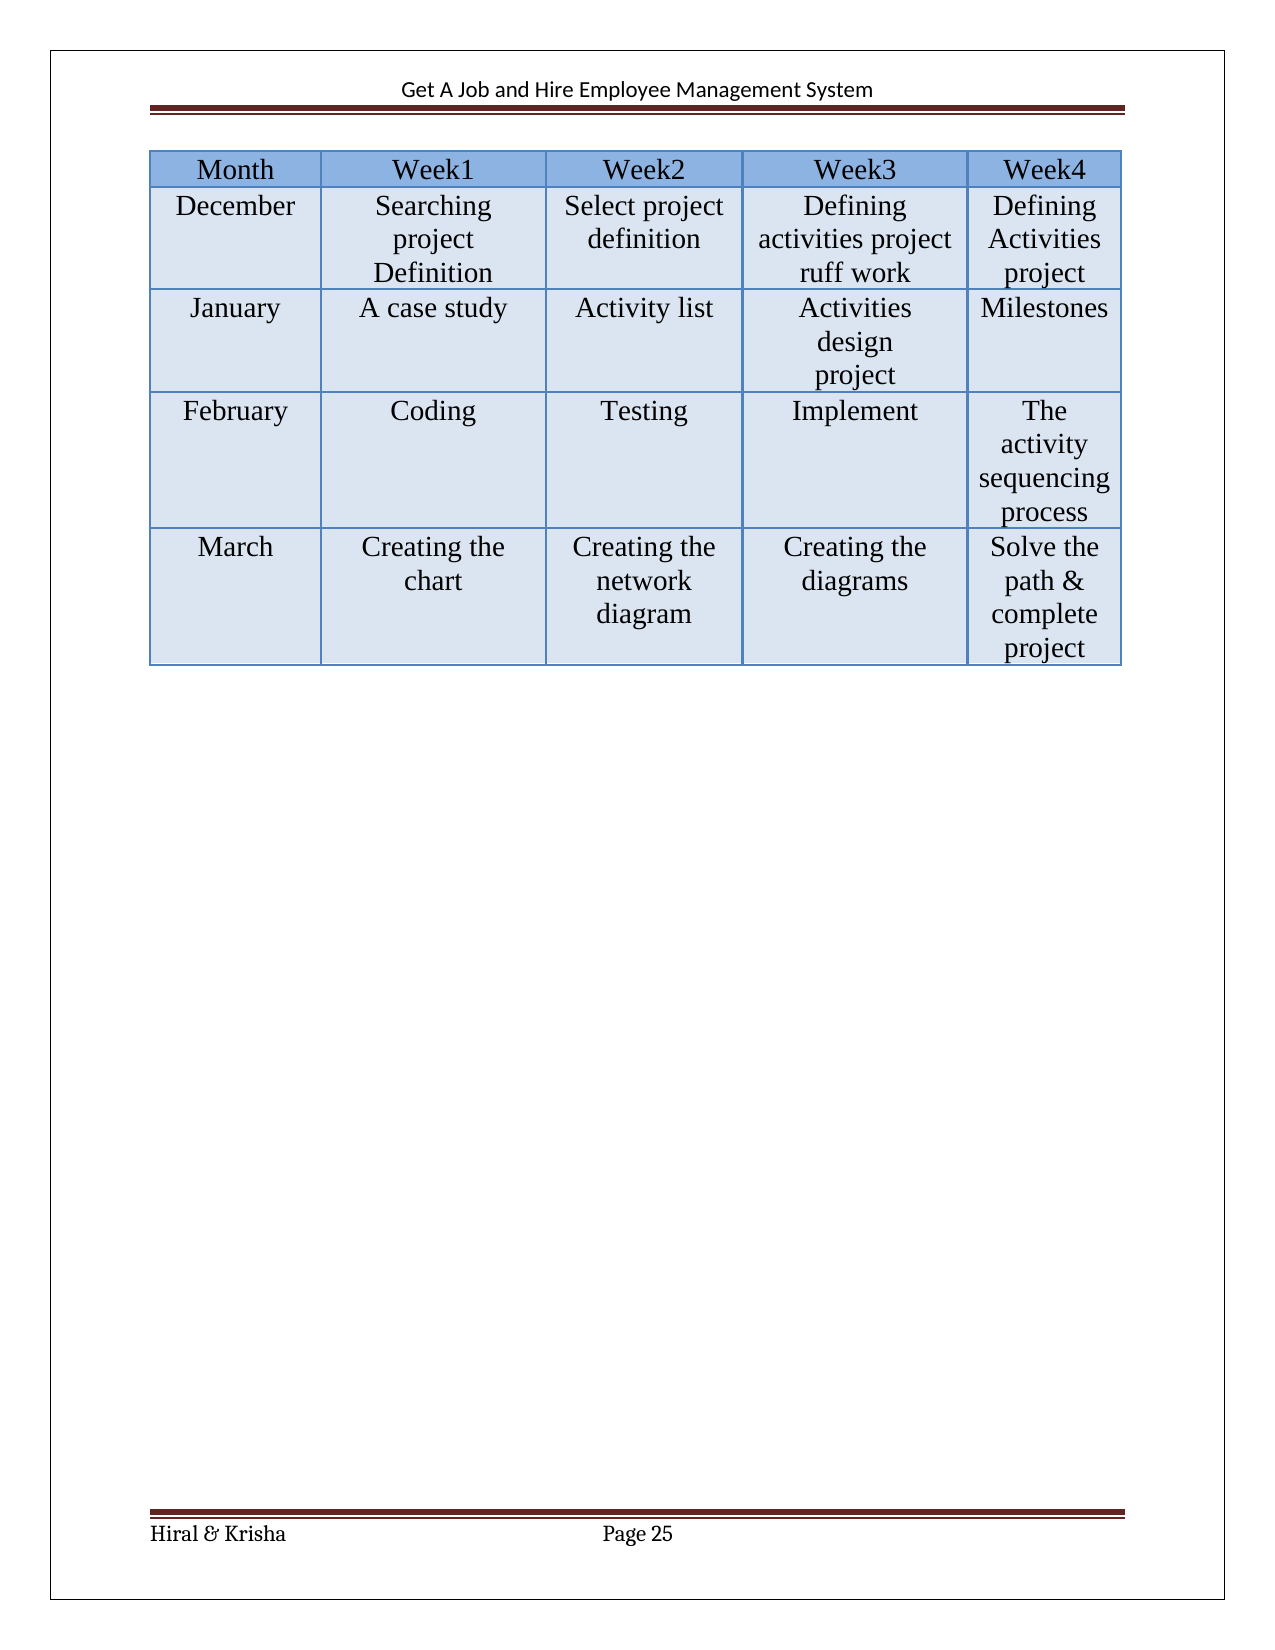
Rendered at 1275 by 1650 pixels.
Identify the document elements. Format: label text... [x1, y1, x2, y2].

table_cell Creating the network diagram [547, 529, 741, 663]
table_cell December [151, 188, 320, 288]
table_header Week1 [322, 152, 545, 186]
table_cell Testing [547, 393, 741, 527]
table_cell Milestones [969, 290, 1120, 391]
table_header Month [151, 152, 320, 186]
table_cell February [151, 393, 320, 527]
table_cell Creating the chart [322, 529, 545, 663]
table_header Week2 [547, 152, 741, 186]
table_cell Defining activities project ruff work [744, 188, 966, 288]
table_cell Defining Activities project [969, 188, 1120, 288]
table_cell Searching project Definition [322, 188, 545, 288]
table_cell Solve the path & complete project [969, 529, 1120, 663]
table_header Week3 [744, 152, 966, 186]
table_cell Activities design project [744, 290, 966, 391]
table_cell Coding [322, 393, 545, 527]
table_cell The activity sequencing process [969, 393, 1120, 527]
table_cell January [151, 290, 320, 391]
table_cell Implement [744, 393, 966, 527]
table_header Week4 [969, 152, 1120, 186]
table_cell A case study [322, 290, 545, 391]
table_cell Activity list [547, 290, 741, 391]
table_cell Select project definition [547, 188, 741, 288]
table_cell Creating the diagrams [744, 529, 966, 663]
table_cell March [151, 529, 320, 663]
